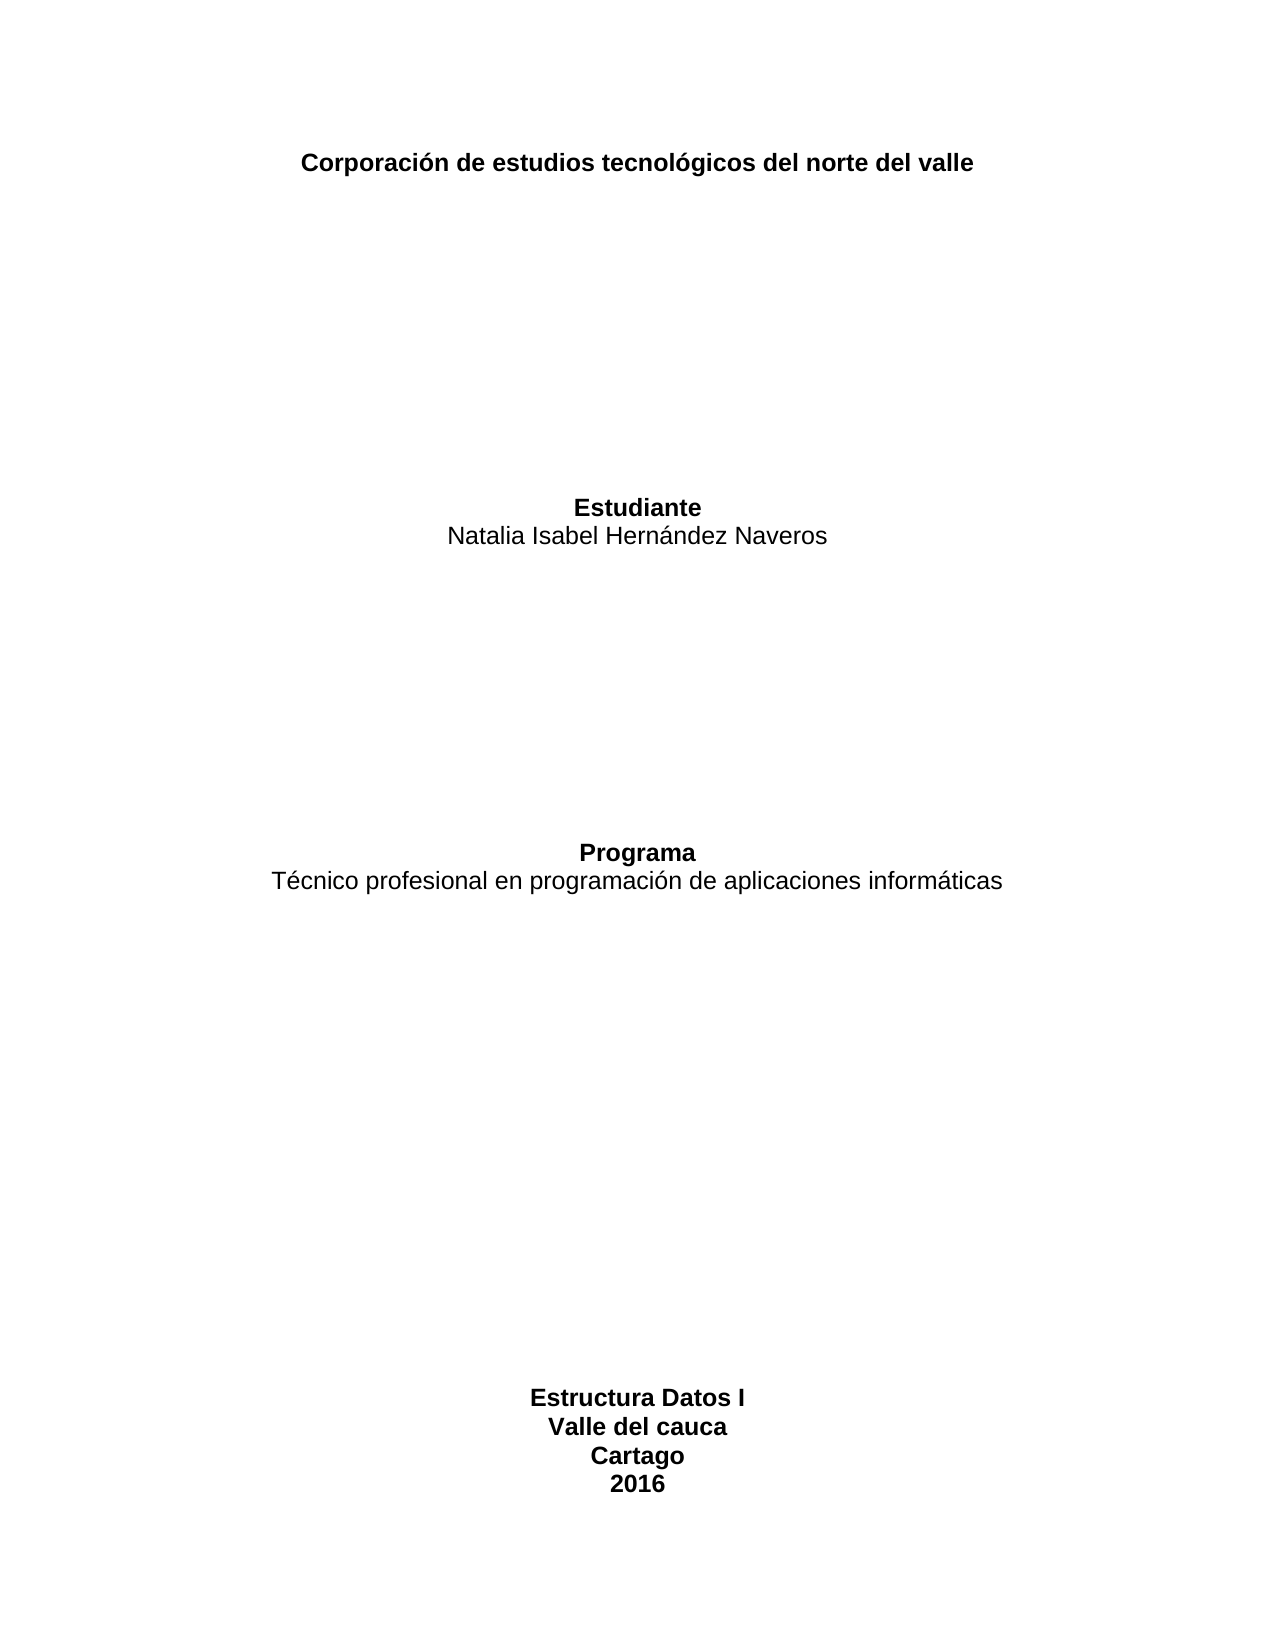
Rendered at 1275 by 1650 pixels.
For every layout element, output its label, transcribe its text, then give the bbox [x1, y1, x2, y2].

text Cartago [177, 1441, 1098, 1469]
text Programa [177, 838, 1098, 866]
text 2016 [177, 1469, 1098, 1498]
text Natalia Isabel Hernández Naveros [177, 521, 1098, 550]
text Estructura Datos I [177, 1383, 1098, 1412]
text Corporación de estudios tecnológicos del norte del valle [177, 148, 1098, 176]
text Valle del cauca [177, 1412, 1098, 1441]
text Técnico profesional en programación de aplicaciones informáticas [177, 866, 1098, 895]
text Estudiante [177, 493, 1098, 521]
